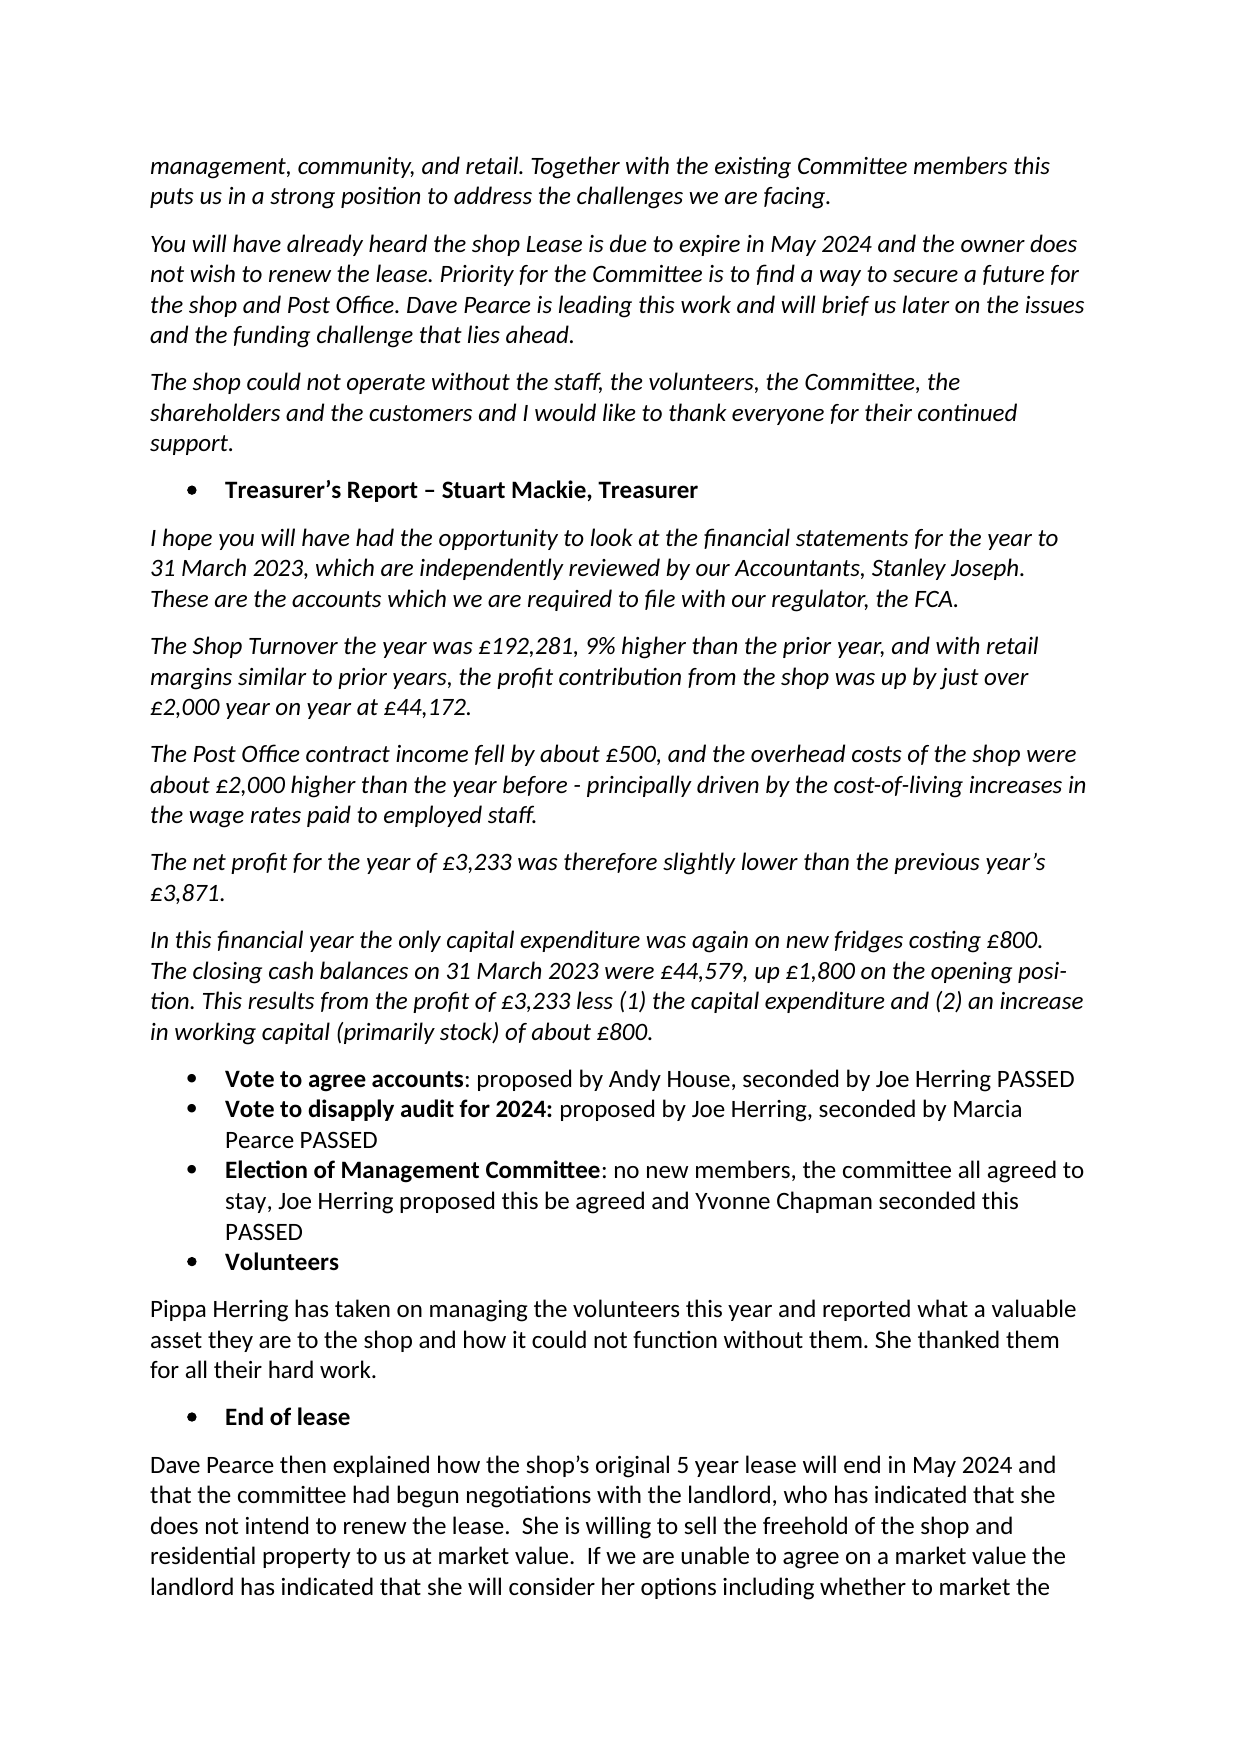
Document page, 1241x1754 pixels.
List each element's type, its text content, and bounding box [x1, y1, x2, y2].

text The net profit for the year of £3,233 was therefore slightly lower than the previous year’s £3,871. [150, 847, 1090, 908]
text The Shop Turnover the year was £192,281, 9% higher than the prior year, and with retail margins similar to prior years, the profit contribution from the shop was up by just over £2,000 year on year at £44,172. [150, 630, 1090, 722]
list Treasurer’s Report – Stuart Mackie, Treasurer [187, 475, 1090, 505]
text You will have already heard the shop Lease is due to expire in May 2024 and the owner does not wish to renew the lease. Priority for the Committee is to find a way to secure a future for the shop and Post Office. Dave Pearce is leading this work and will brief us later on the issues and the funding challenge that lies ahead. [150, 228, 1090, 350]
text In this financial year the only capital expenditure was again on new fridges costing £800. The closing cash balances on 31 March 2023 were £44,579, up £1,800 on the opening posi-tion. This results from the profit of £3,233 less (1) the capital expenditure and (2) an increase in working capital (primarily stock) of about £800. [150, 924, 1090, 1046]
text Pippa Herring has taken on managing the volunteers this year and reported what a valuable asset they are to the shop and how it could not function without them. She thanked them for all their hard work. [150, 1293, 1090, 1385]
list End of lease [187, 1402, 1090, 1432]
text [150, 150, 1090, 211]
list Election of Management Committee: no new members, the committee all agreed to stay, Joe Herring proposed this be agreed and Yvonne Chapman seconded this PASSED [187, 1154, 1090, 1246]
list Vote to disapply audit for 2024: proposed by Joe Herring, seconded by Marcia Pearce PASSED [187, 1093, 1090, 1154]
text The shop could not operate without the staff, the volunteers, the Committee, the shareholders and the customers and I would like to thank everyone for their continued support. [150, 366, 1090, 458]
list Volunteers [187, 1246, 1090, 1277]
text I hope you will have had the opportunity to look at the financial statements for the year to 31 March 2023, which are independently reviewed by our Accountants, Stanley Joseph. These are the accounts which we are required to file with our regulator, the FCA. [150, 522, 1090, 613]
text The Post Office contract income fell by about £500, and the overhead costs of the shop were about £2,000 higher than the year before - principally driven by the cost-of-living increases in the wage rates paid to employed staff. [150, 738, 1090, 830]
list Vote to agree accounts: proposed by Andy House, seconded by Joe Herring PASSED [187, 1063, 1090, 1093]
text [150, 1449, 1090, 1601]
